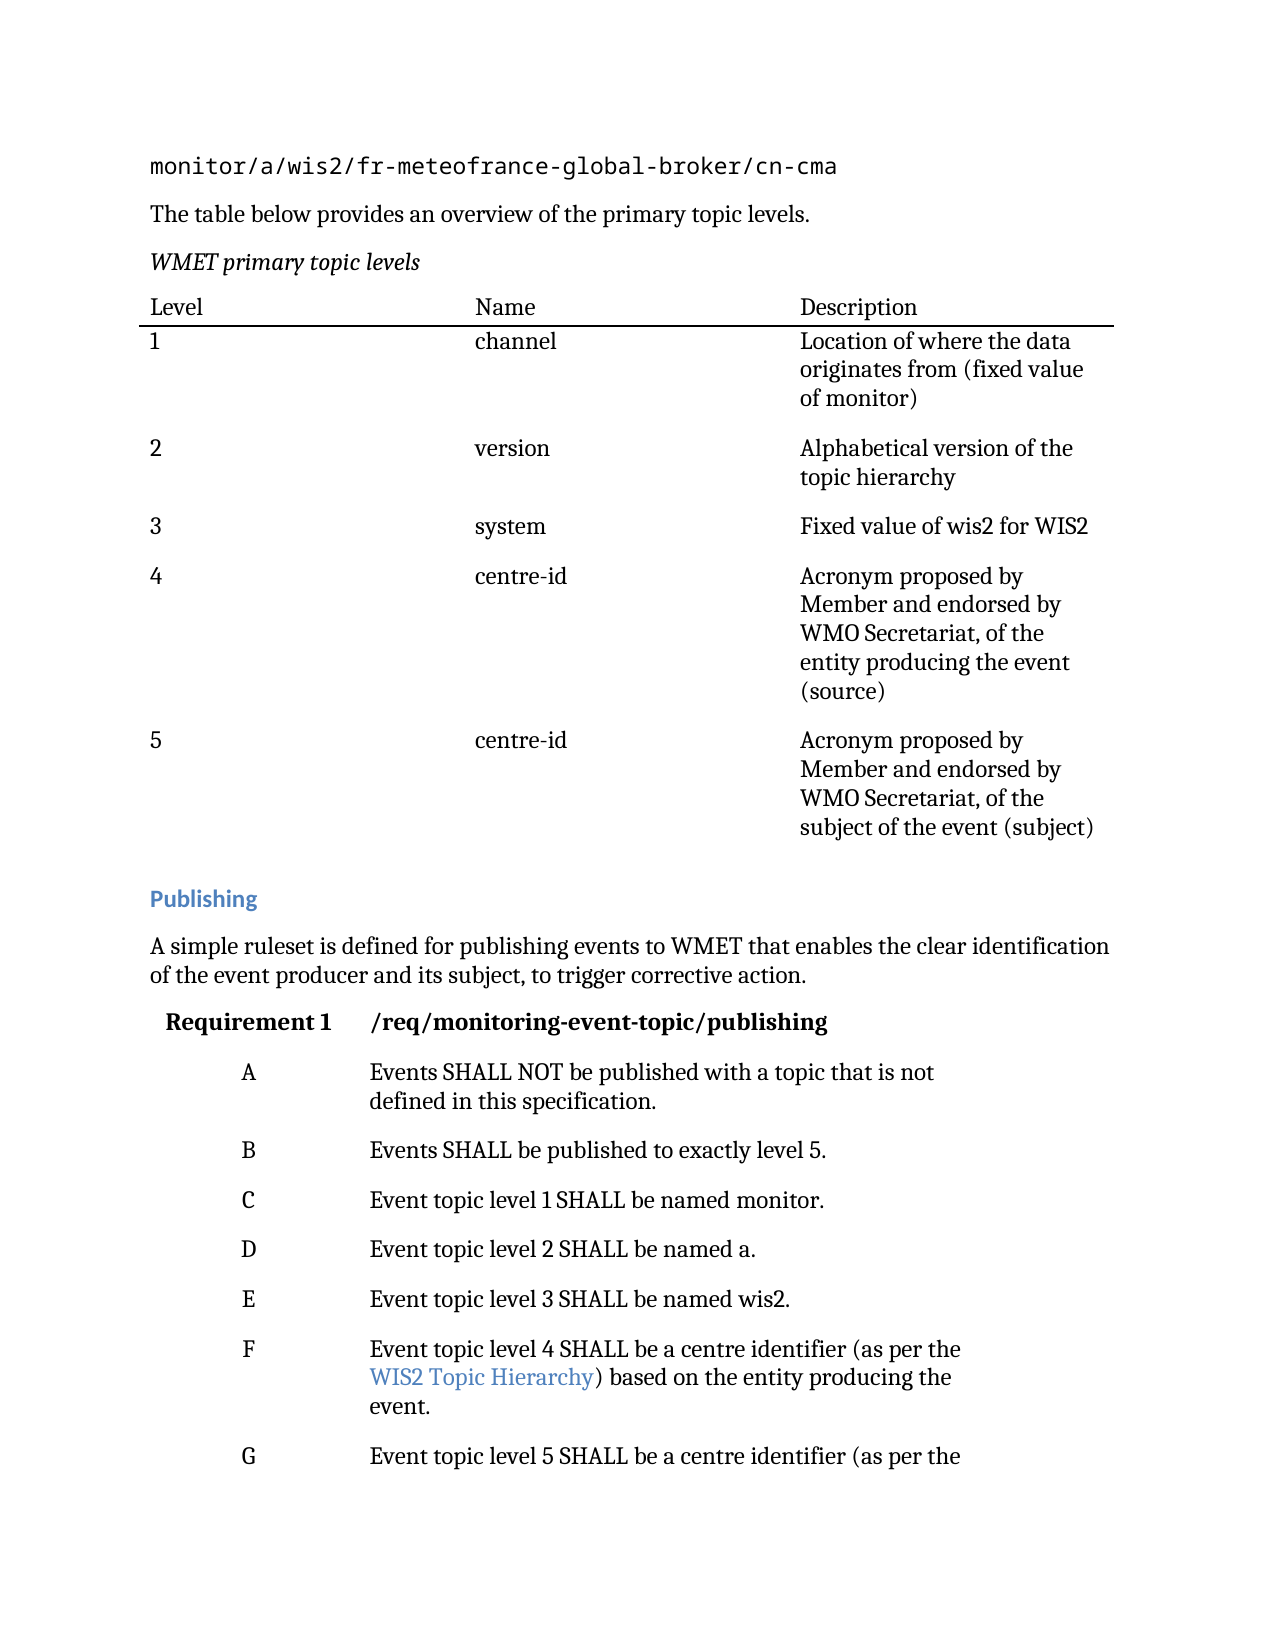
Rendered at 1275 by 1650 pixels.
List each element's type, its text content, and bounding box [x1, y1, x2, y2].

subtitle Publishing [150, 883, 1125, 913]
table_cell F [139, 1335, 358, 1442]
table_cell Event topic level 4 SHALL be a centre identifier (as per the WIS2 Topic Hierarchy) based on the entity producing the event. [358, 1335, 1016, 1442]
table_cell D [139, 1235, 358, 1285]
table_cell Events SHALL be published to exactly level 5. [358, 1136, 1016, 1186]
text A simple ruleset is defined for publishing events to WMET that enables the clear identification of the event producer and its subject, to trigger corrective action. [150, 932, 1125, 989]
table_cell centre-id [464, 726, 789, 862]
table_cell Event topic level 2 SHALL be named a. [358, 1235, 1016, 1285]
table_cell Event topic level 1 SHALL be named monitor. [358, 1186, 1016, 1235]
table_cell Fixed value of wis2 for WIS2 [789, 512, 1114, 562]
table_header Description [789, 289, 1114, 325]
table_cell Acronym proposed by Member and endorsed by WMO Secretariat, of the subject of the event (subject) [789, 726, 1114, 862]
text The table below provides an overview of the primary topic levels. [150, 200, 1125, 229]
table_cell C [139, 1186, 358, 1235]
table_cell Location of where the data originates from (fixed value of monitor) [789, 327, 1114, 434]
table_cell 1 [139, 327, 464, 434]
table_cell G [139, 1442, 358, 1491]
table_cell channel [464, 327, 789, 434]
text WMET primary topic levels [150, 247, 1125, 276]
table_cell system [464, 512, 789, 562]
table_cell 3 [139, 512, 464, 562]
table_cell Event topic level 3 SHALL be named wis2. [358, 1285, 1016, 1334]
table_cell Acronym proposed by Member and endorsed by WMO Secretariat, of the entity producing the event (source) [789, 562, 1114, 726]
text monitor/a/wis2/fr-meteofrance-global-broker/cn-cma [150, 150, 1125, 181]
table_cell B [139, 1136, 358, 1186]
table_cell version [464, 434, 789, 512]
table_header Name [464, 289, 789, 325]
table_cell Events SHALL NOT be published with a topic that is not defined in this specification. [358, 1058, 1016, 1136]
table_cell Alphabetical version of the topic hierarchy [789, 434, 1114, 512]
table_cell E [139, 1285, 358, 1334]
table_cell Event topic level 5 SHALL be a centre identifier (as per the WIS2 Topic Hierarchy) based on the subject of the event. [358, 1442, 1016, 1491]
table_cell A [139, 1058, 358, 1136]
table_cell 4 [139, 562, 464, 726]
table_header /req/monitoring-event-topic/publishing [358, 1008, 1016, 1058]
table_cell centre-id [464, 562, 789, 726]
table_header Requirement 1 [139, 1008, 358, 1058]
table_cell 5 [139, 726, 464, 862]
table_cell 2 [139, 434, 464, 512]
table_header Level [139, 289, 464, 325]
